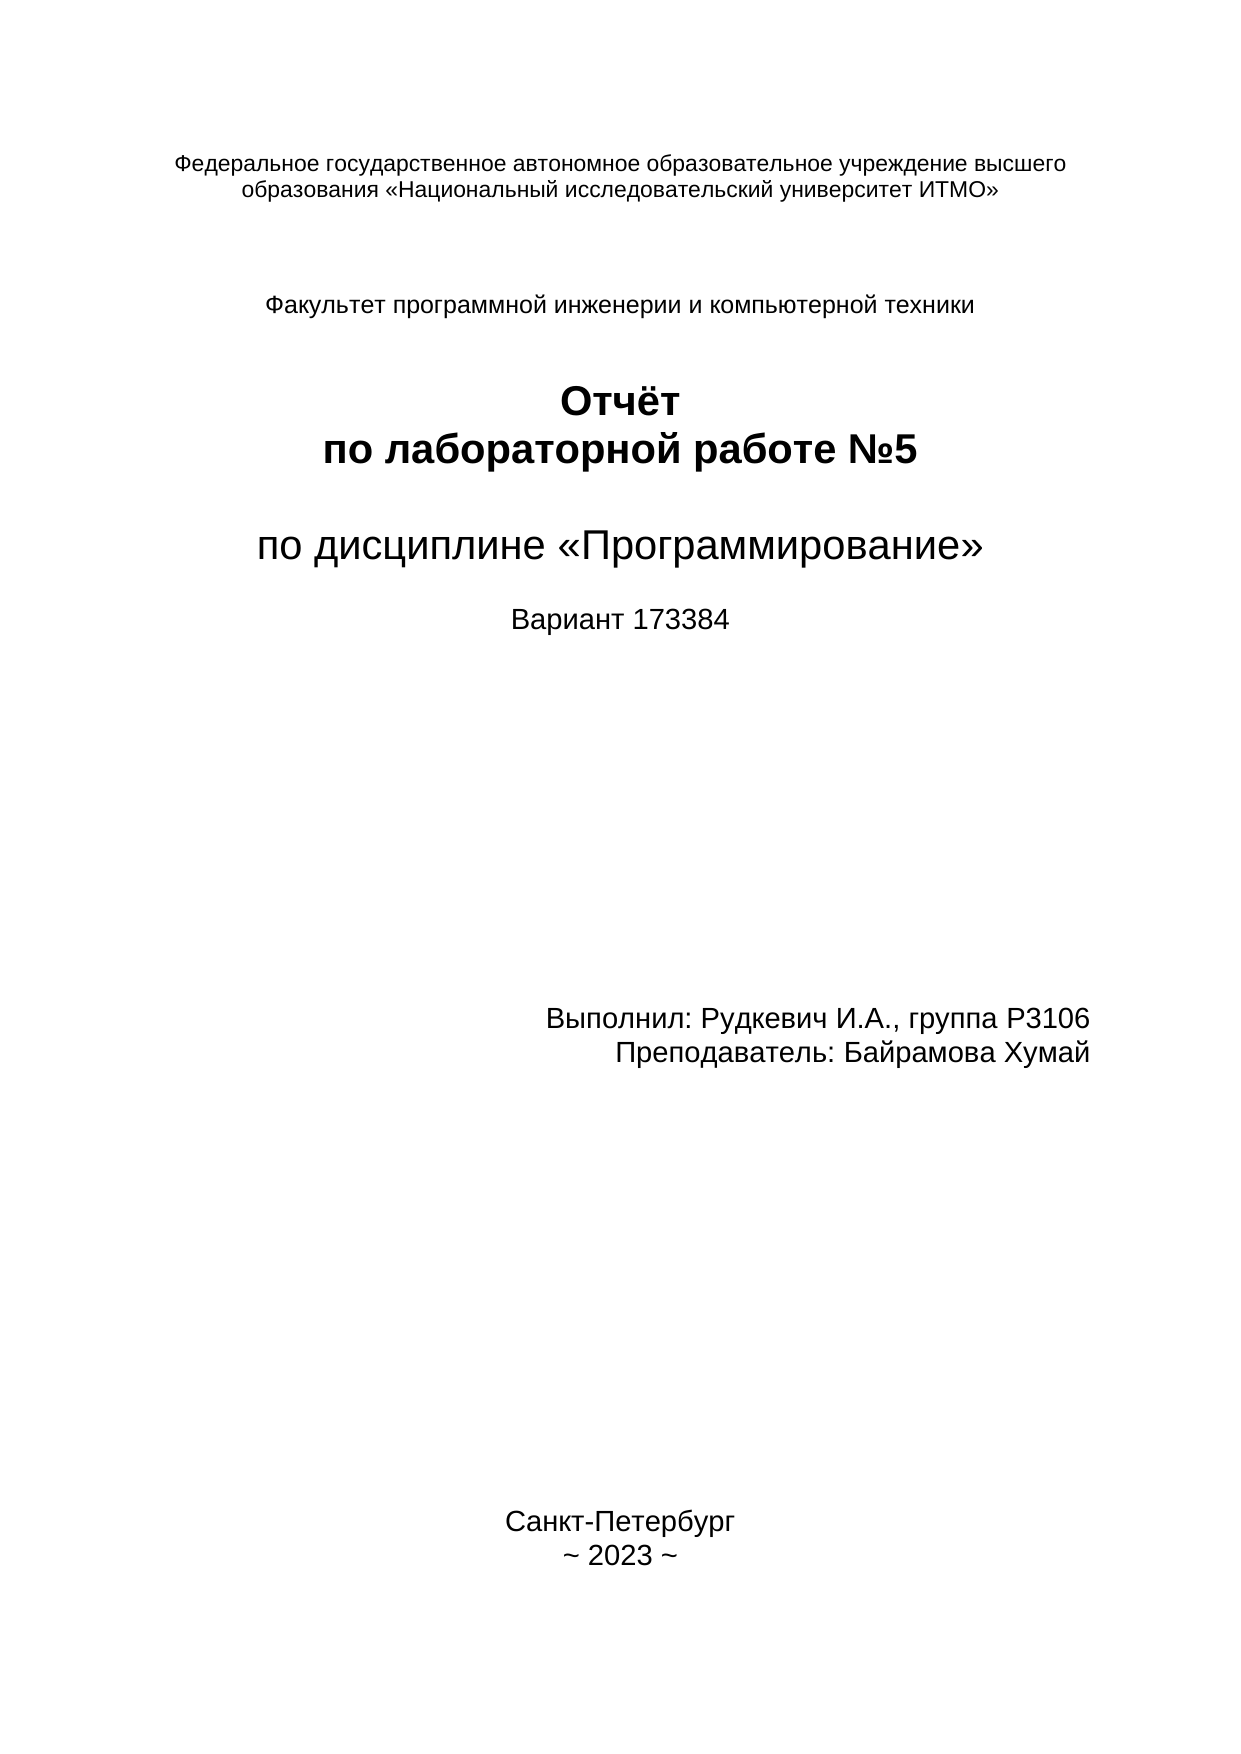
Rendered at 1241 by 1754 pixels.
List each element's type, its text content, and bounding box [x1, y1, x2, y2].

text ~ 2023 ~ [150, 1538, 1090, 1571]
text Вариант 173384 [150, 602, 1090, 635]
text Факультет программной инженерии и компьютерной техники [150, 290, 1090, 318]
text Санкт-Петербург [150, 1504, 1090, 1538]
text Преподаватель: Байрамова Хумай [150, 1035, 1090, 1068]
text по дисциплине «Программирование» [150, 520, 1090, 568]
text Выполнил: Рудкевич И.А., группа P3106 [150, 1001, 1090, 1035]
text Федеральное государственное автономное образовательное учреждение высшего образования «Национальный исследовательский университет ИТМО» [150, 150, 1090, 203]
text Отчёт [150, 376, 1090, 424]
text по лабораторной работе №5 [150, 424, 1090, 472]
